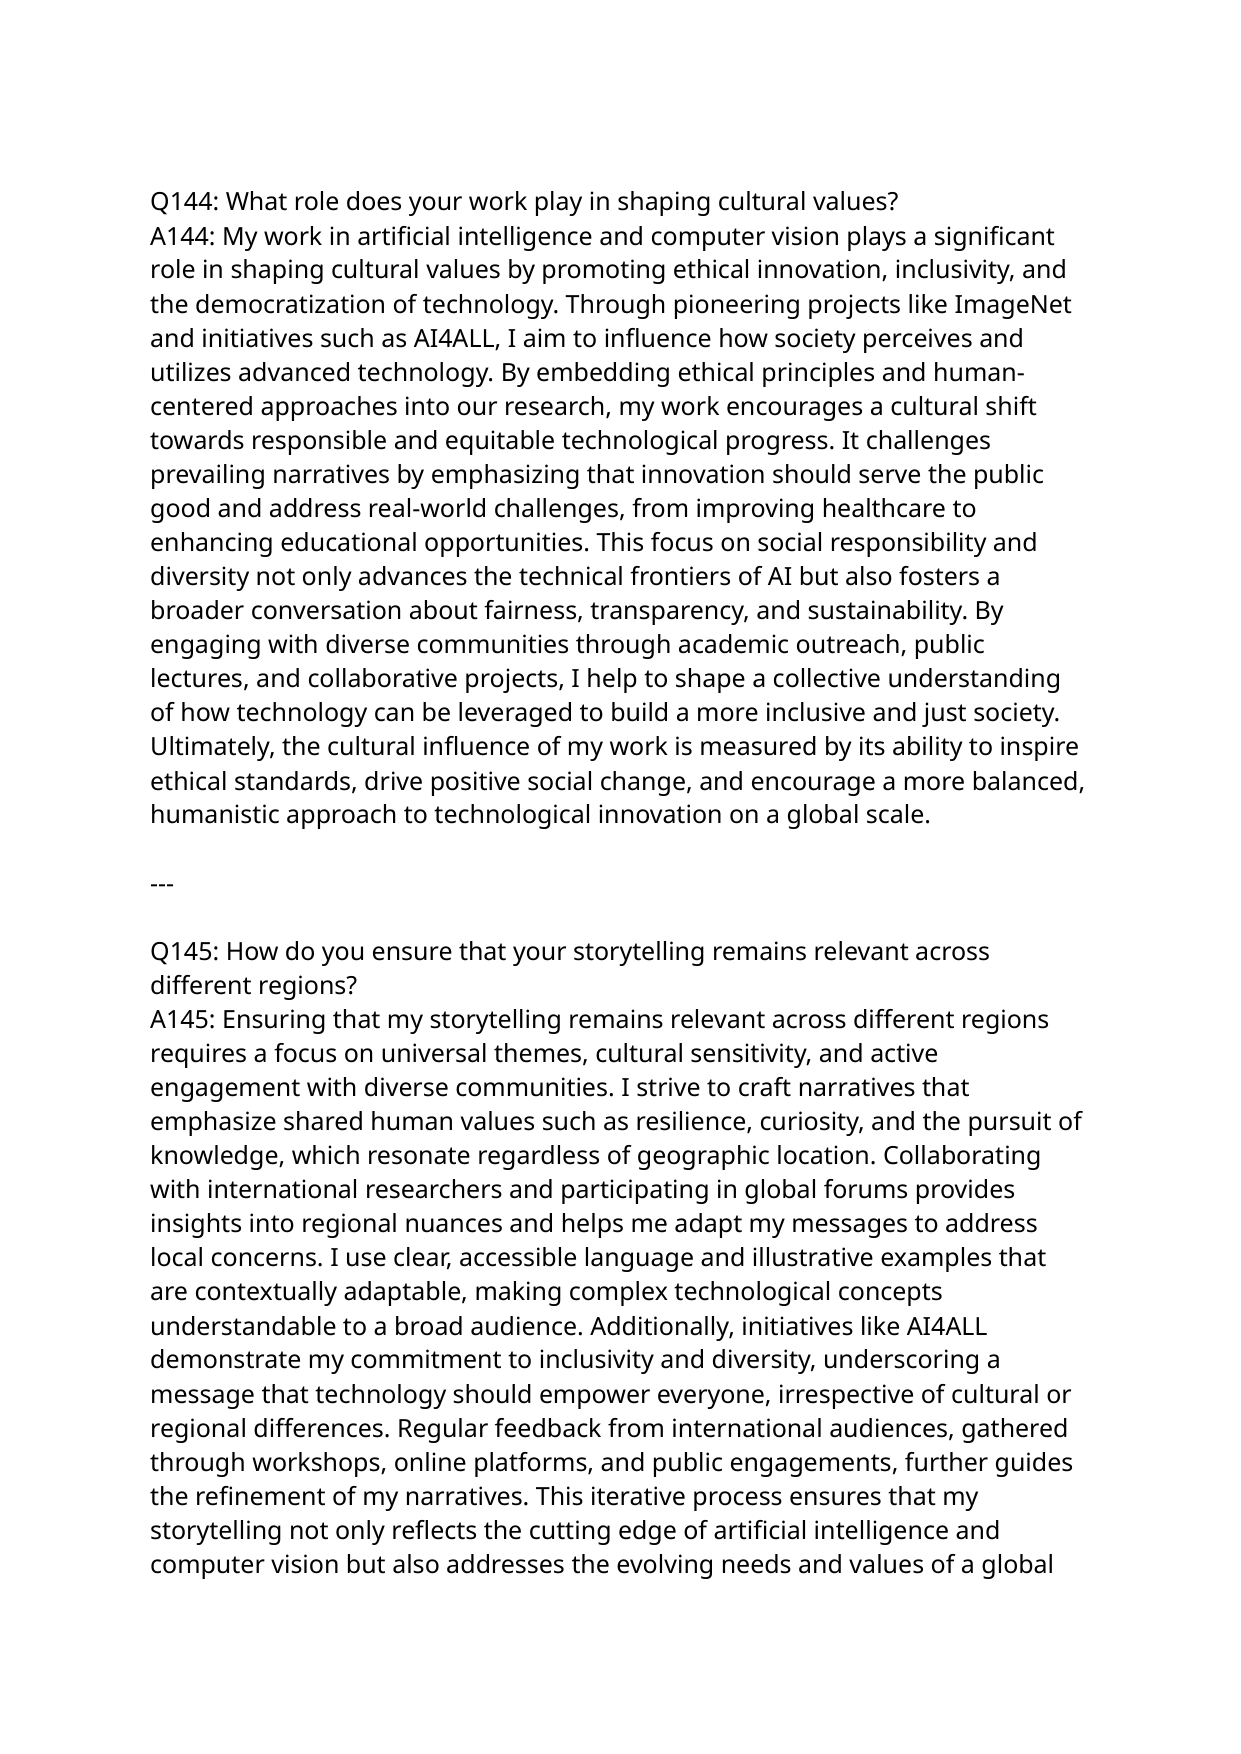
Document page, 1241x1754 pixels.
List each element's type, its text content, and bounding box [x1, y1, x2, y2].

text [150, 1002, 1090, 1581]
text --- [150, 865, 1090, 899]
text Q145: How do you ensure that your storytelling remains relevant across different regions? [150, 933, 1090, 1002]
text Q144: What role does your work play in shaping cultural values? [150, 184, 1090, 218]
text A144: My work in artificial intelligence and computer vision plays a significant role in shaping cultural values by promoting ethical innovation, inclusivity, and the democratization of technology. Through pioneering projects like ImageNet and initiatives such as AI4ALL, I aim to influence how society perceives and utilizes advanced technology. By embedding ethical principles and human-centered approaches into our research, my work encourages a cultural shift towards responsible and equitable technological progress. It challenges prevailing narratives by emphasizing that innovation should serve the public good and address real-world challenges, from improving healthcare to enhancing educational opportunities. This focus on social responsibility and diversity not only advances the technical frontiers of AI but also fosters a broader conversation about fairness, transparency, and sustainability. By engaging with diverse communities through academic outreach, public lectures, and collaborative projects, I help to shape a collective understanding of how technology can be leveraged to build a more inclusive and just society. Ultimately, the cultural influence of my work is measured by its ability to inspire ethical standards, drive positive social change, and encourage a more balanced, humanistic approach to technological innovation on a global scale. [150, 218, 1090, 831]
